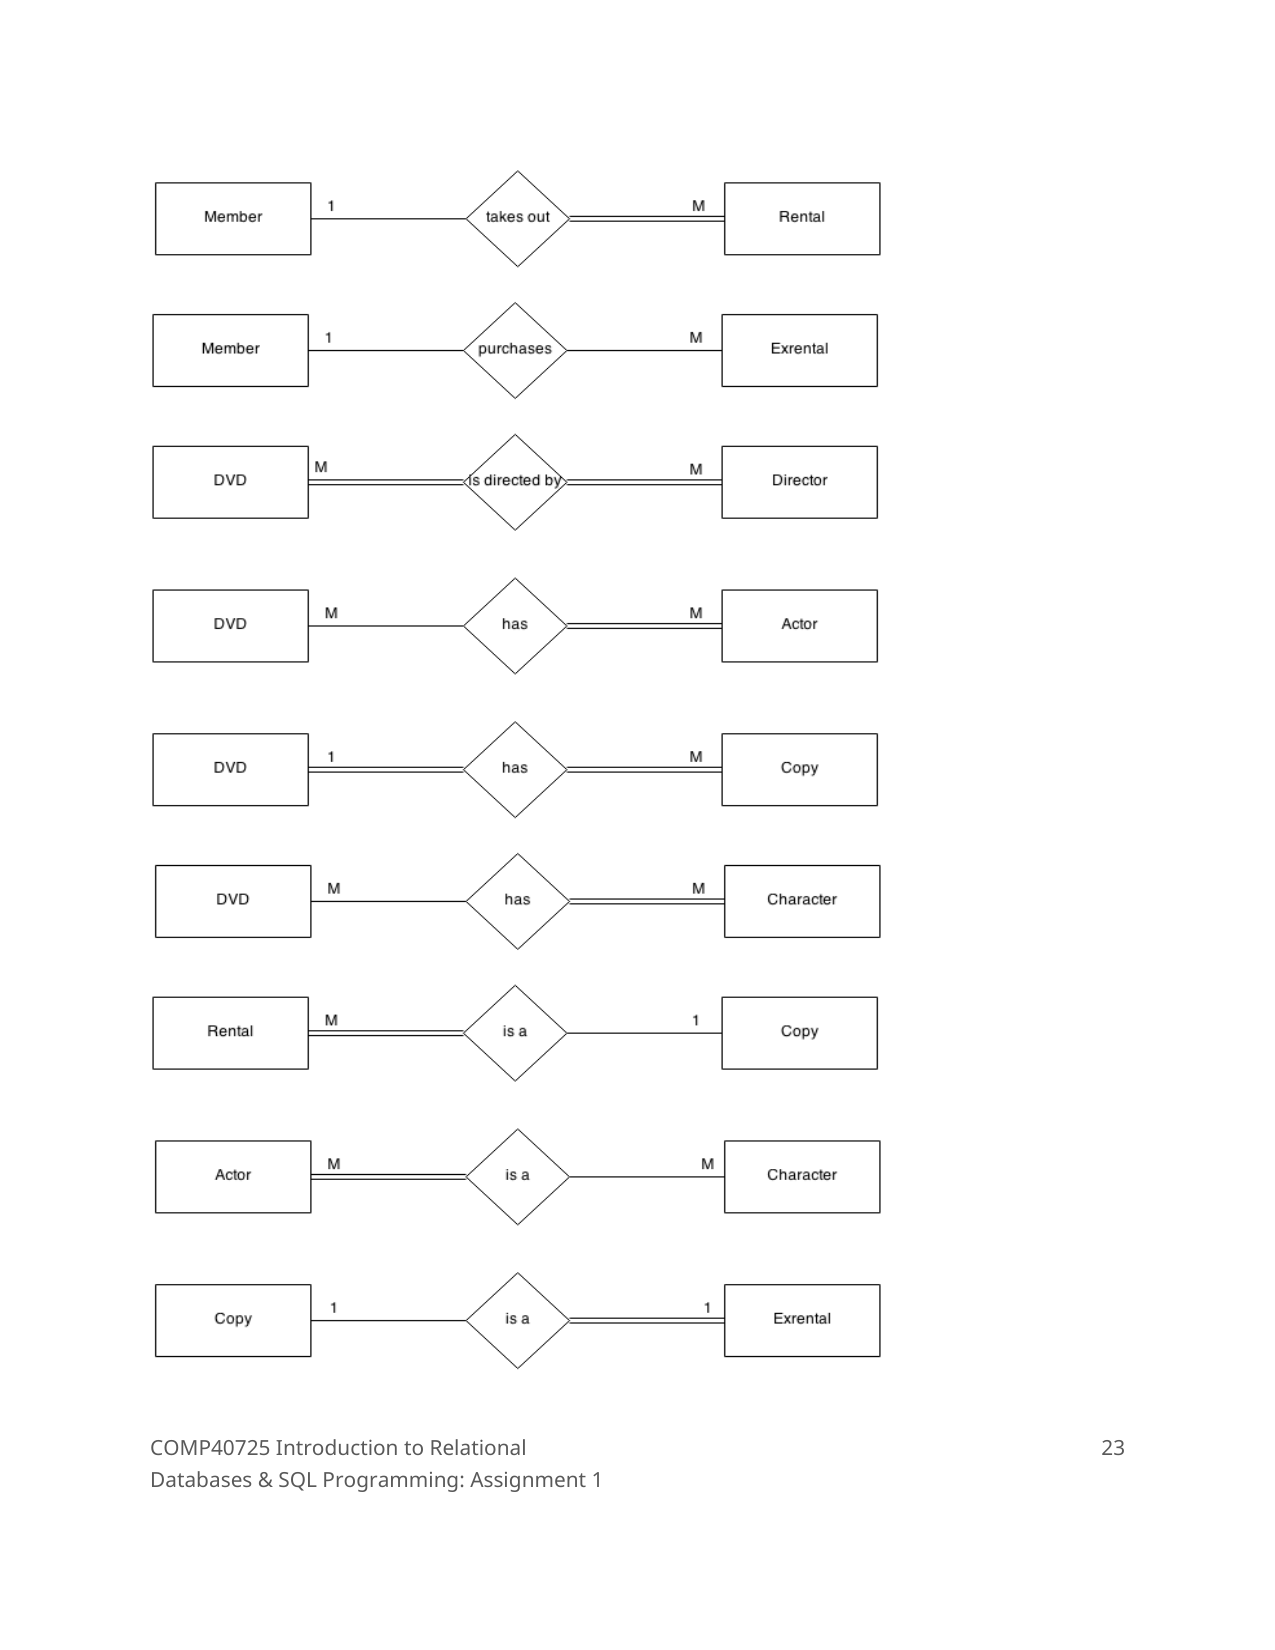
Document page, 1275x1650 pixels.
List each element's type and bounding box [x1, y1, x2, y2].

picture [150, 169, 882, 1374]
